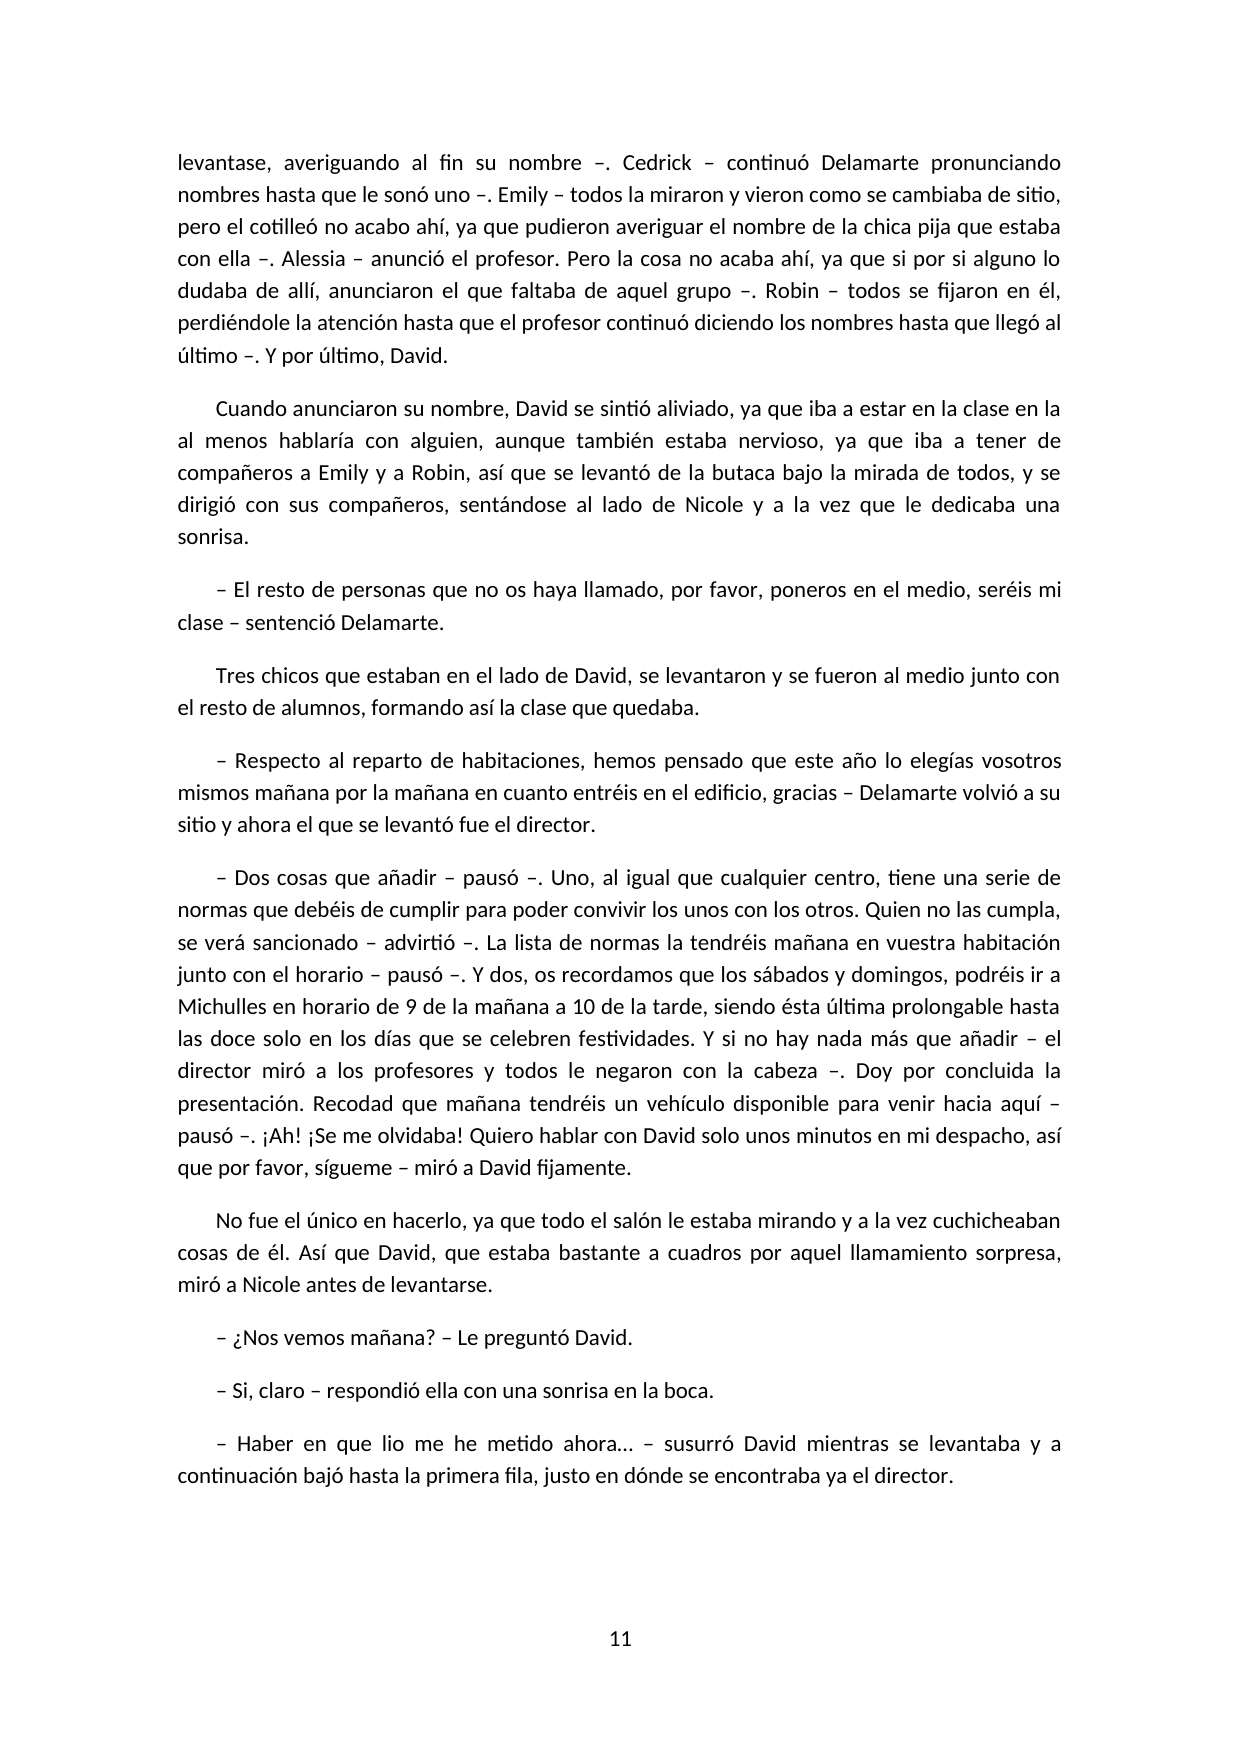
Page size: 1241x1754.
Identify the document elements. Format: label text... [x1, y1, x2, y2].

text No fue el único en hacerlo, ya que todo el salón le estaba mirando y a la vez cuchicheaban cosas de él. Así que David, que estaba bastante a cuadros por aquel llamamiento sorpresa, miró a Nicole antes de levantarse. [177, 1206, 1063, 1298]
text – El resto de personas que no os haya llamado, por favor, poneros en el medio, seréis mi clase – sentenció Delamarte. [177, 576, 1063, 636]
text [177, 148, 1063, 369]
text Tres chicos que estaban en el lado de David, se levantaron y se fueron al medio junto con el resto de alumnos, formando así la clase que quedaba. [177, 661, 1063, 721]
text – Si, claro – respondió ella con una sonrisa en la boca. [177, 1376, 1063, 1404]
text – Haber en que lio me he metido ahora… – susurró David mientras se levantaba y a continuación bajó hasta la primera fila, justo en dónde se encontraba ya el director. [177, 1429, 1063, 1490]
text Cuando anunciaron su nombre, David se sintió aliviado, ya que iba a estar en la clase en la al menos hablaría con alguien, aunque también estaba nervioso, ya que iba a tener de compañeros a Emily y a Robin, así que se levantó de la butaca bajo la mirada de todos, y se dirigió con sus compañeros, sentándose al lado de Nicole y a la vez que le dedicaba una sonrisa. [177, 394, 1063, 551]
text – ¿Nos vemos mañana? – Le preguntó David. [177, 1323, 1063, 1351]
text – Respecto al reparto de habitaciones, hemos pensado que este año lo elegías vosotros mismos mañana por la mañana en cuanto entréis en el edificio, gracias – Delamarte volvió a su sitio y ahora el que se levantó fue el director. [177, 746, 1063, 838]
text – Dos cosas que añadir – pausó –. Uno, al igual que cualquier centro, tiene una serie de normas que debéis de cumplir para poder convivir los unos con los otros. Quien no las cumpla, se verá sancionado – advirtió –. La lista de normas la tendréis mañana en vuestra habitación junto con el horario – pausó –. Y dos, os recordamos que los sábados y domingos, podréis ir a Michulles en horario de 9 de la mañana a 10 de la tarde, siendo ésta última prolongable hasta las doce solo en los días que se celebren festividades. Y si no hay nada más que añadir – el director miró a los profesores y todos le negaron con la cabeza –. Doy por concluida la presentación. Recodad que mañana tendréis un vehículo disponible para venir hacia aquí – pausó –. ¡Ah! ¡Se me olvidaba! Quiero hablar con David solo unos minutos en mi despacho, así que por favor, sígueme – miró a David fijamente. [177, 863, 1063, 1181]
